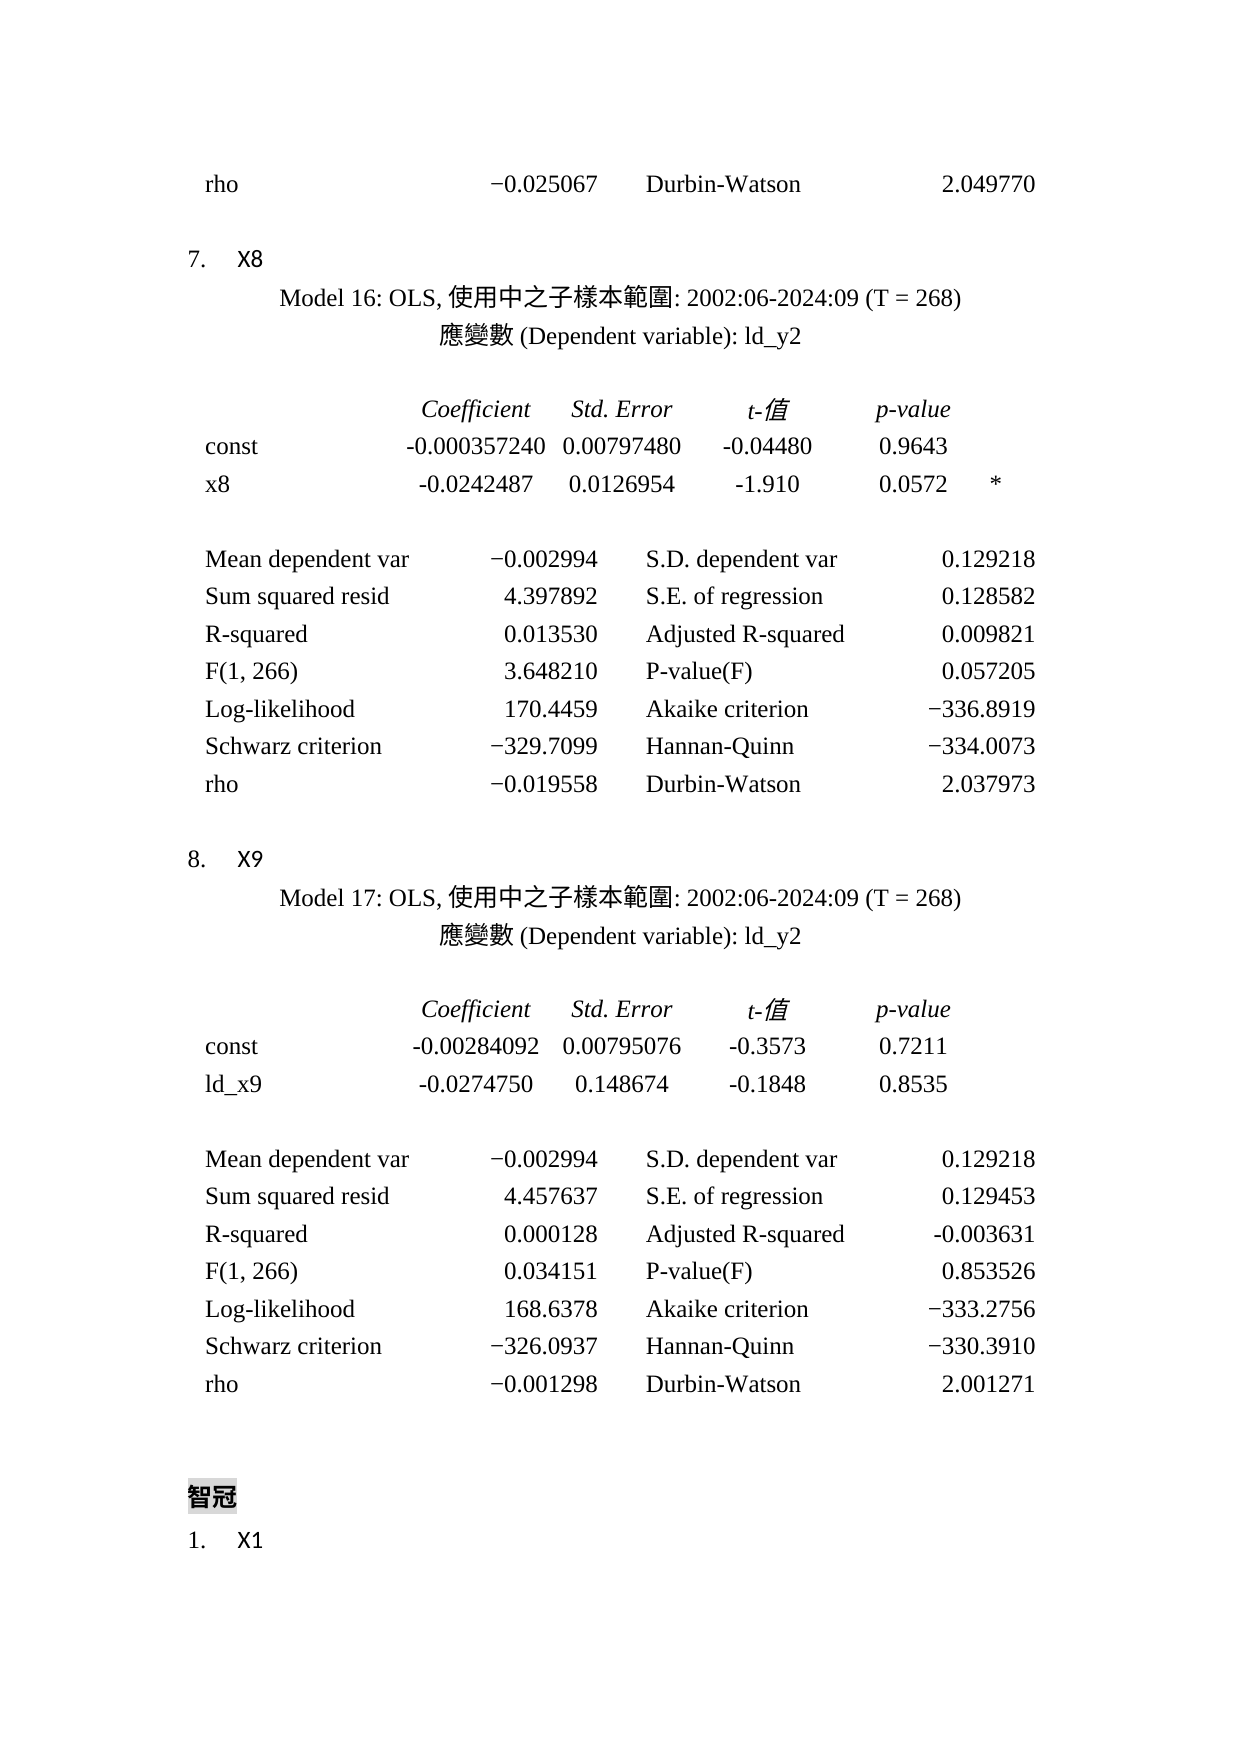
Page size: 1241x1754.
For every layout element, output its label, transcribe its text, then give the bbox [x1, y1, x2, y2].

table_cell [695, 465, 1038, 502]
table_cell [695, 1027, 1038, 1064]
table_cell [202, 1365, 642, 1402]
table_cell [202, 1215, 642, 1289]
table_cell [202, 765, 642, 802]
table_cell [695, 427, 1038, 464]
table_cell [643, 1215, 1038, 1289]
list X8 [187, 239, 1053, 277]
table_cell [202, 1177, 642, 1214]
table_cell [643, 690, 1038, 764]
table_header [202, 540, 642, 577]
text 應變數 (Dependent variable): ld_y2 [187, 314, 1053, 352]
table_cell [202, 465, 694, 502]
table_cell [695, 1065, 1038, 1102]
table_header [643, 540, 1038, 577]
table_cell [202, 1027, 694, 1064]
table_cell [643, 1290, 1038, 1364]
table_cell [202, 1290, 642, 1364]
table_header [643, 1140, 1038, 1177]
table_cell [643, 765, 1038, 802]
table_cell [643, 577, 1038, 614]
text Model 17: OLS, 使用中之子樣本範圍: 2002:06-2024:09 (T = 268) [187, 877, 1053, 914]
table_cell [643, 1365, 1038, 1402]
list X1 [187, 1521, 1053, 1558]
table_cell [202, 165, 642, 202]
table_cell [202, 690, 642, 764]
subtitle 智冠 [187, 1477, 1053, 1514]
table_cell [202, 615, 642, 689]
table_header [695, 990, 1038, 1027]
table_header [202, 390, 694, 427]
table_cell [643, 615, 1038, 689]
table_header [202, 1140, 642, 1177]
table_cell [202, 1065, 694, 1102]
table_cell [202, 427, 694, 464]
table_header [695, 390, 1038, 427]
list X9 [187, 839, 1053, 877]
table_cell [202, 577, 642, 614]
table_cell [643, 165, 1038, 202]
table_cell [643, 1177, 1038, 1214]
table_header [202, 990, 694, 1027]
text 應變數 (Dependent variable): ld_y2 [187, 914, 1053, 952]
text Model 16: OLS, 使用中之子樣本範圍: 2002:06-2024:09 (T = 268) [187, 277, 1053, 314]
